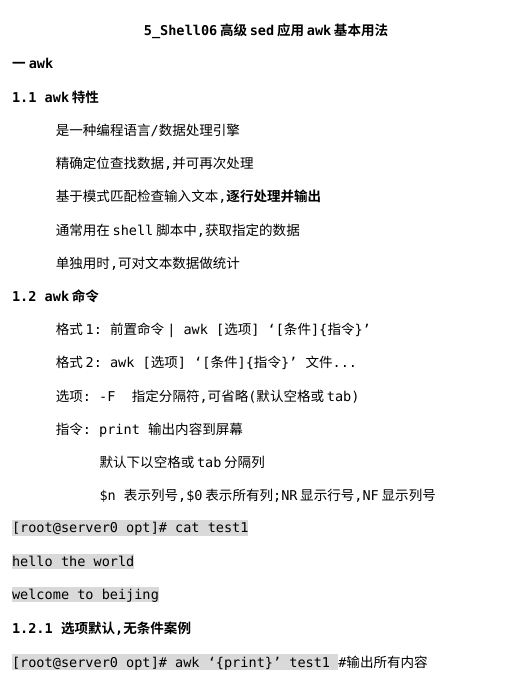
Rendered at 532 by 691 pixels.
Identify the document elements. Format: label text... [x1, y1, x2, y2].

text 基于模式匹配检查输入文本,逐行处理并输出 [12, 179, 520, 212]
text 精确定位查找数据,并可再次处理 [12, 146, 520, 179]
text [root@server0 opt]# awk ‘{print}’ test1 #输出所有内容 [12, 644, 520, 678]
text 1.1 awk特性 [12, 79, 520, 113]
text welcome to beijing [12, 578, 520, 611]
text [root@server0 opt]# cat test1 [12, 512, 520, 545]
text $n 表示列号,$0表示所有列;NR显示行号,NF显示列号 [56, 478, 520, 512]
text 是一种编程语言/数据处理引擎 [12, 113, 520, 146]
text 格式1: 前置命令 | awk [选项] ‘[条件]{指令}’ [12, 312, 520, 345]
text 单独用时,可对文本数据做统计 [12, 246, 520, 279]
text 指令: print 输出内容到屏幕 [12, 412, 520, 445]
text 选项: -F 指定分隔符,可省略(默认空格或tab) [12, 379, 520, 412]
text 1.2 awk命令 [12, 279, 520, 312]
text 通常用在shell脚本中,获取指定的数据 [12, 212, 520, 246]
text 一 awk [12, 46, 520, 79]
text hello the world [12, 545, 520, 578]
text 默认下以空格或tab分隔列 [56, 445, 520, 478]
text 5_Shell06高级sed应用awk基本用法 [12, 13, 520, 46]
text 格式2: awk [选项] ‘[条件]{指令}’ 文件... [12, 345, 520, 379]
text 1.2.1 选项默认,无条件案例 [12, 611, 520, 644]
